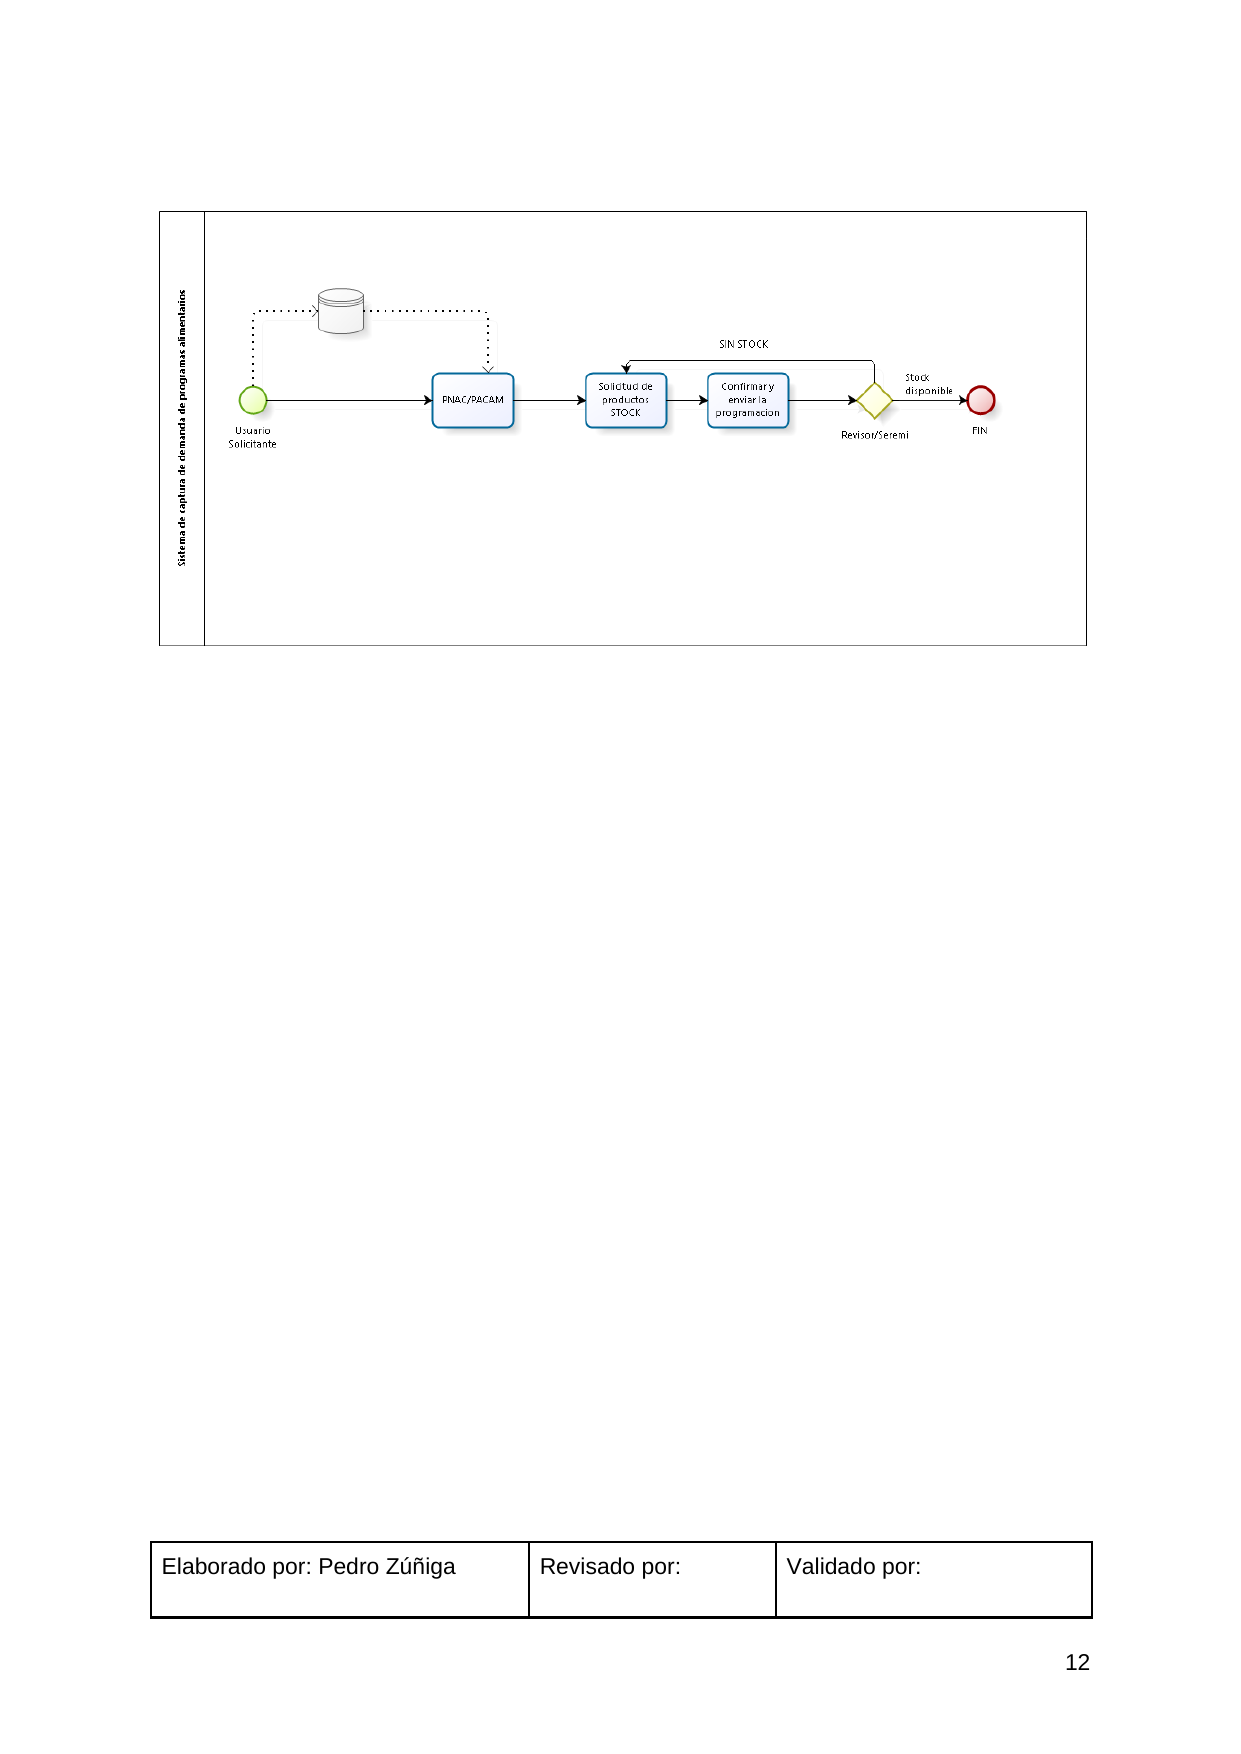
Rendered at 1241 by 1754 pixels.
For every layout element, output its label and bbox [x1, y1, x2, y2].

picture [150, 204, 1091, 655]
